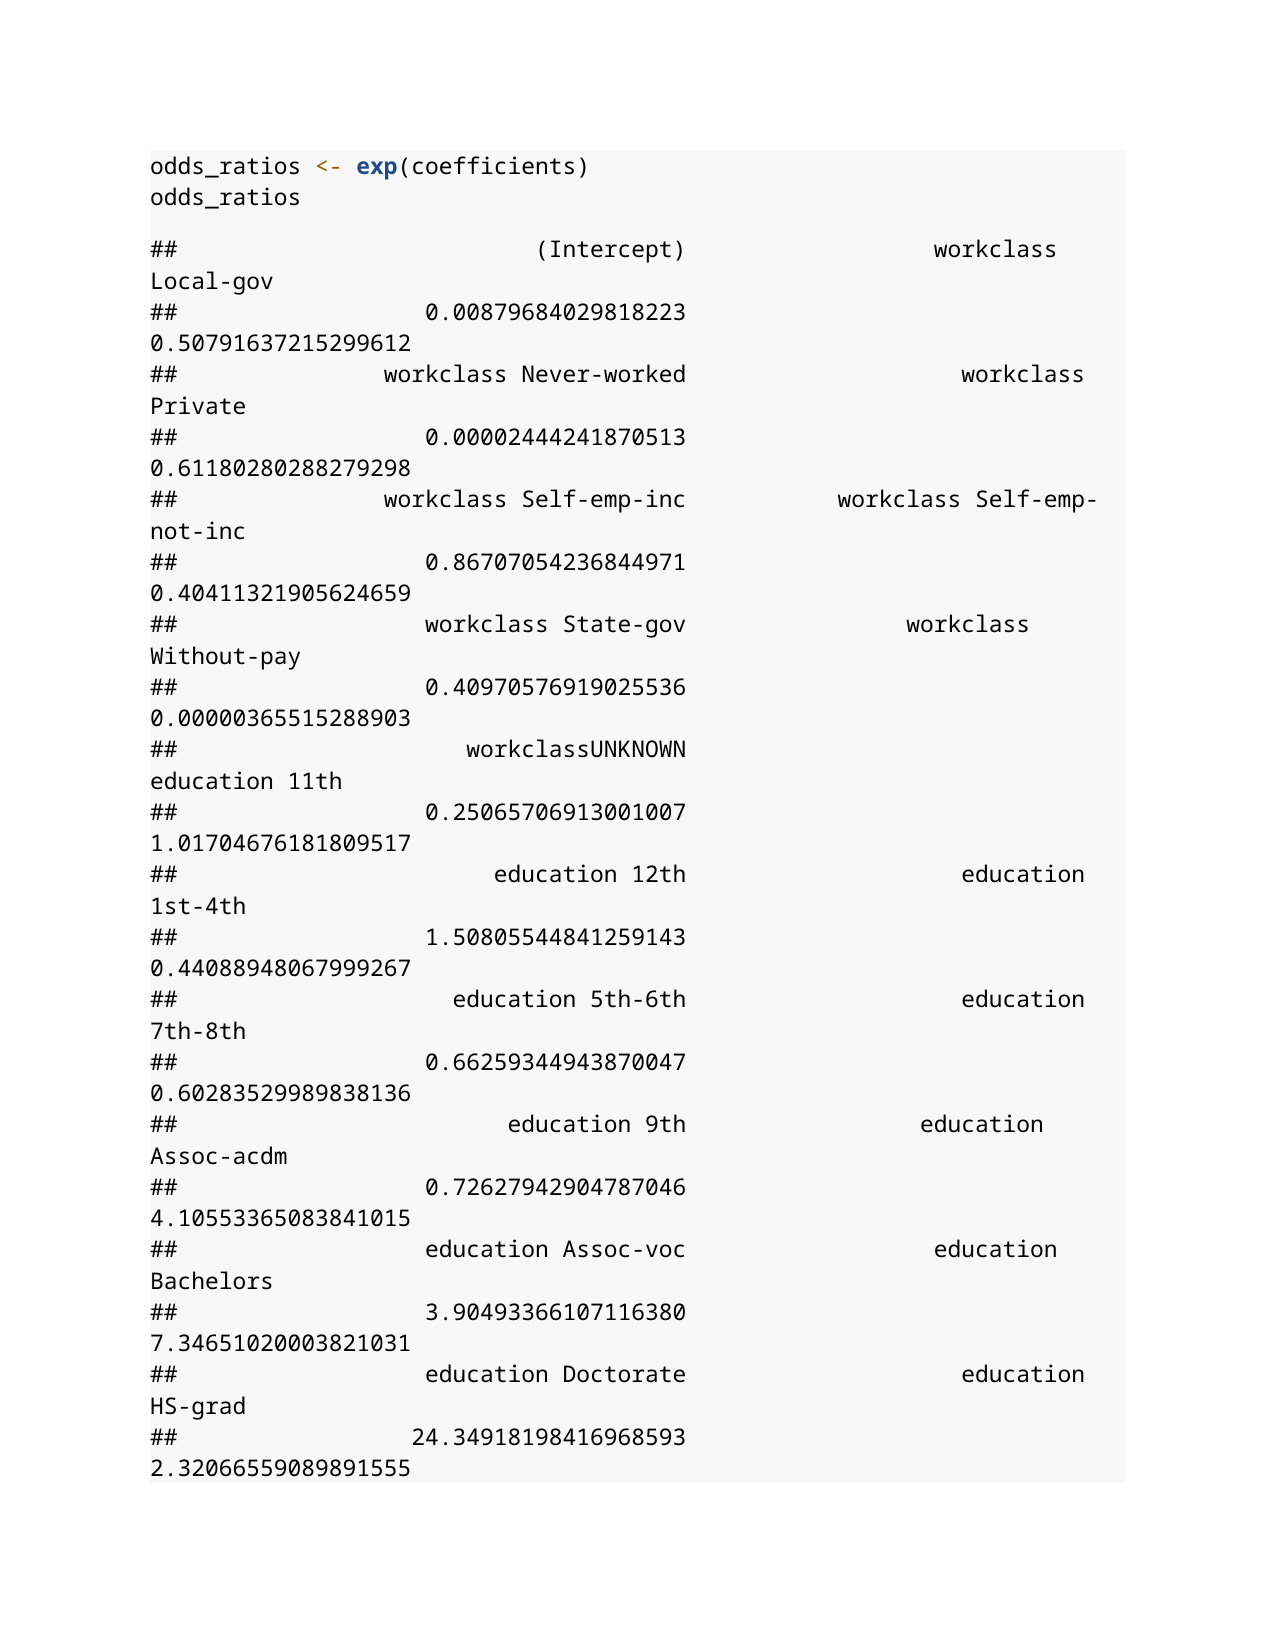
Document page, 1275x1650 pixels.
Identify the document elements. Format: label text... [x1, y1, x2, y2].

text #Odds ratios for effect size interpretation coefficients <- coef(fit) odds_ratios <- exp(coefficients) odds_ratios [301, 150, 1125, 212]
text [150, 233, 1125, 1483]
